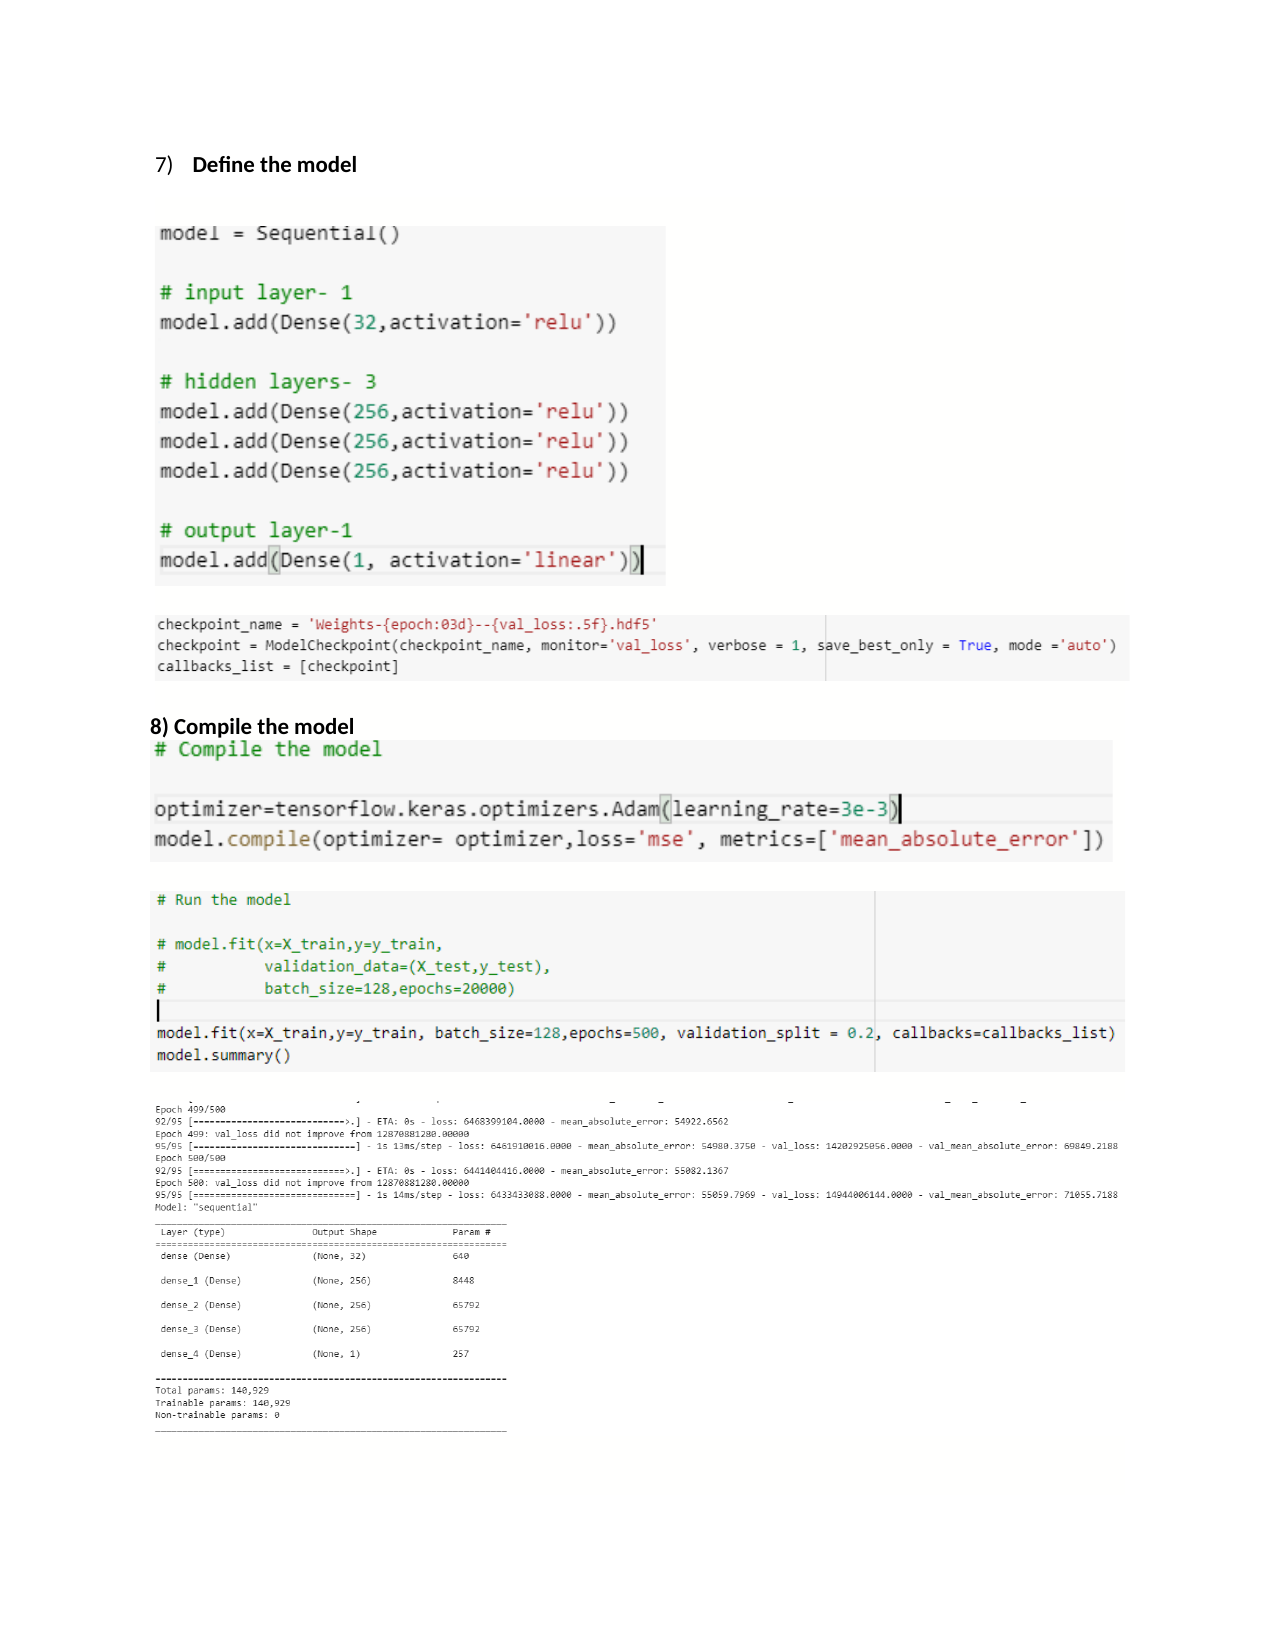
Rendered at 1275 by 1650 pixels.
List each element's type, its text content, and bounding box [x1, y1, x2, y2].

picture [150, 891, 1125, 1072]
picture [150, 740, 1113, 862]
text 8) Compile the model [150, 710, 1125, 740]
picture [150, 1101, 1125, 1436]
list Define the model [155, 150, 1125, 178]
picture [154, 615, 1130, 681]
picture [154, 226, 666, 586]
